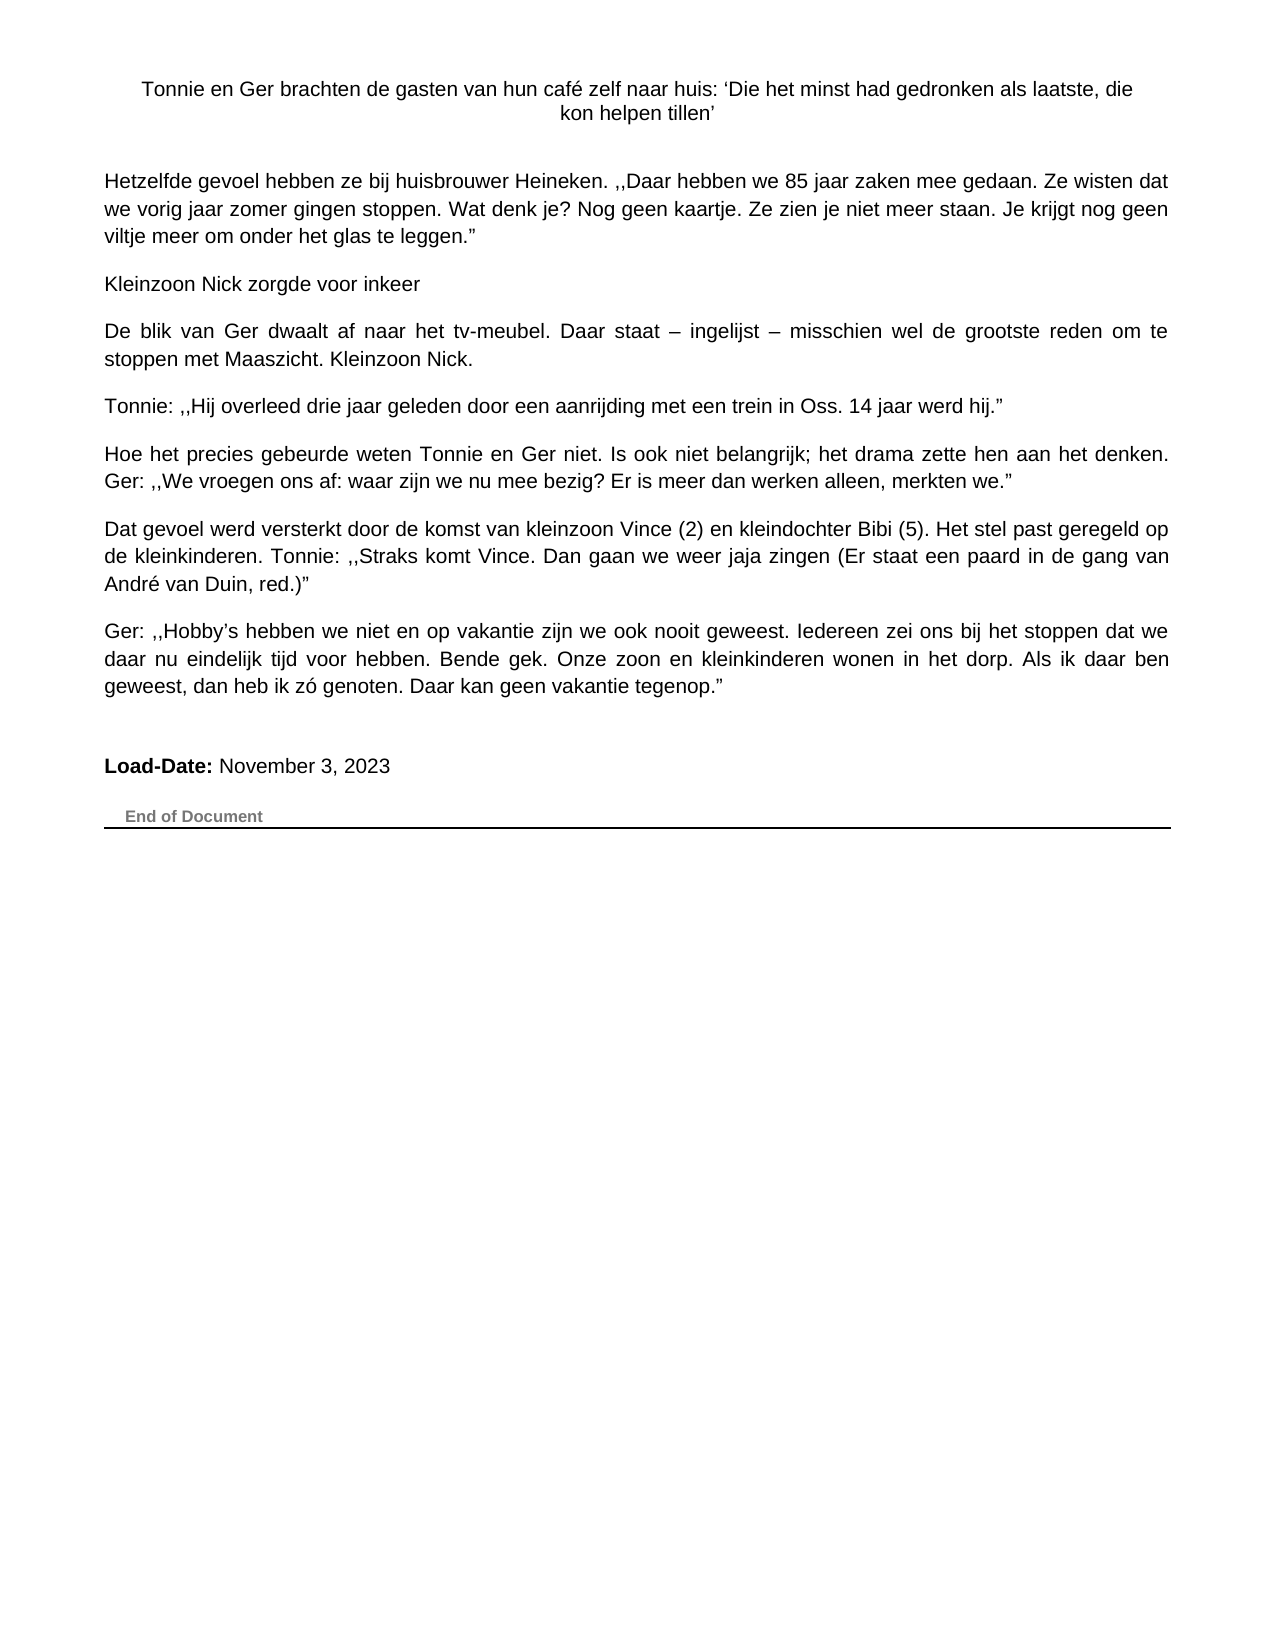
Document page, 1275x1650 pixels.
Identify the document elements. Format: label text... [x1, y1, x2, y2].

text Ger: ,,Hobby’s hebben we niet en op vakantie zijn we ook nooit geweest. Iedereen zei ons bij het stoppen dat we daar nu eindelijk tijd voor hebben. Bende gek. Onze zoon en kleinkinderen wonen in het dorp. Als ik daar ben geweest, dan heb ik zó genoten. Daar kan geen vakantie tegenop.” [104, 616, 1171, 697]
text Hoe het precies gebeurde weten Tonnie en Ger niet. Is ook niet belangrijk; het drama zette hen aan het denken. Ger: ,,We vroegen ons af: waar zijn we nu mee bezig? Er is meer dan werken alleen, merkten we.” [104, 439, 1171, 493]
text Hetzelfde gevoel hebben ze bij huisbrouwer Heineken. ,,Daar hebben we 85 jaar zaken mee gedaan. Ze wisten dat we vorig jaar zomer gingen stoppen. Wat denk je? Nog geen kaartje. Ze zien je niet meer staan. Je krijgt nog geen viltje meer om onder het glas te leggen.” [104, 166, 1171, 247]
text Tonnie: ,,Hij overleed drie jaar geleden door een aanrijding met een trein in Oss. 14 jaar werd hij.” [104, 391, 1171, 418]
text End of Document [125, 807, 1171, 826]
text De blik van Ger dwaalt af naar het tv-meubel. Daar staat – ingelijst – misschien wel de grootste reden om te stoppen met Maaszicht. Kleinzoon Nick. [104, 316, 1171, 370]
text Kleinzoon Nick zorgde voor inkeer [104, 268, 1171, 295]
text Load-Date: November 3, 2023 [104, 722, 1171, 778]
text Dat gevoel werd versterkt door de komst van kleinzoon Vince (2) en kleindochter Bibi (5). Het stel past geregeld op de kleinkinderen. Tonnie: ,,Straks komt Vince. Dan gaan we weer jaja zingen (Er staat een paard in de gang van André van Duin, red.)” [104, 514, 1171, 595]
